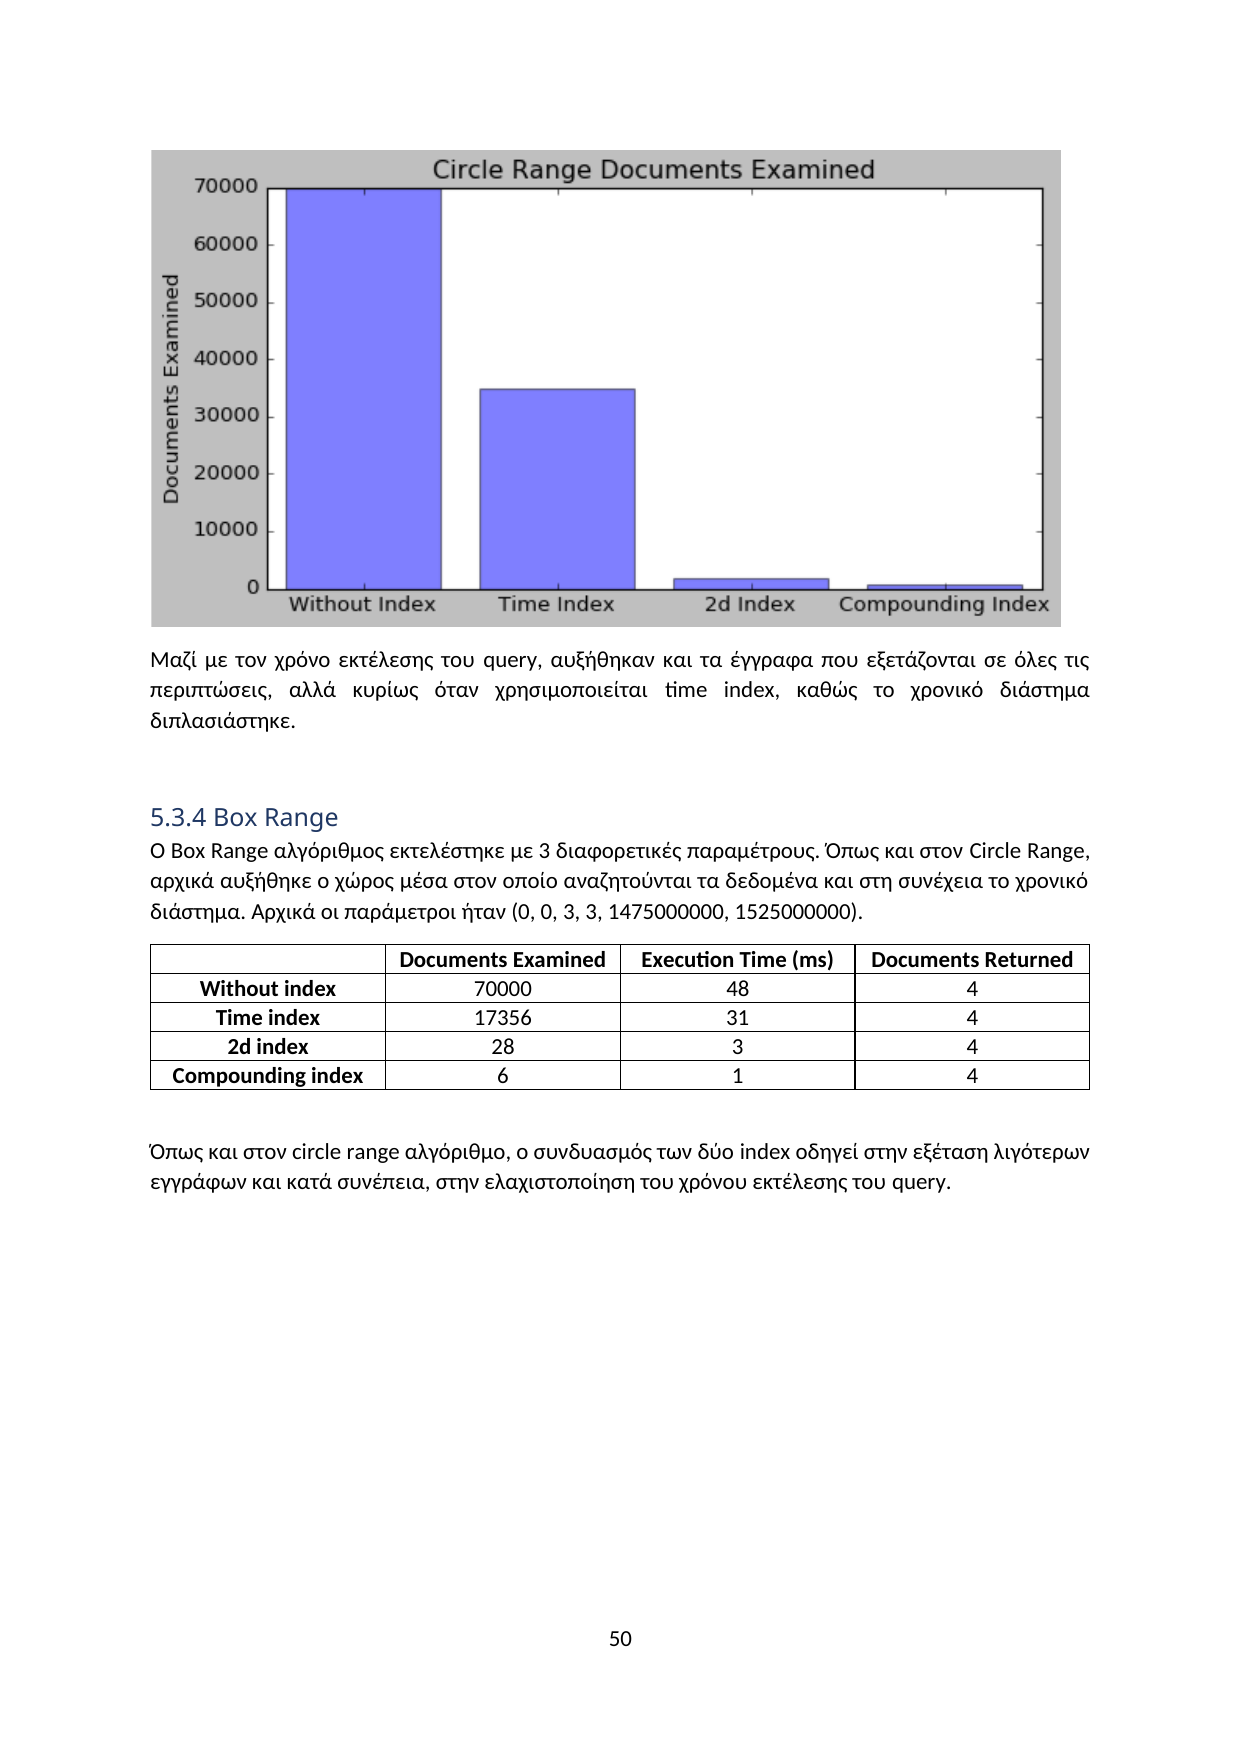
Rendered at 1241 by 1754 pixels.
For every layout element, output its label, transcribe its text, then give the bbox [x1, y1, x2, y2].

subtitle 5.3.4 Box Range [150, 799, 1090, 834]
table_cell 4 [856, 974, 1089, 1002]
text Όπως και στον circle range αλγόριθμο, ο συνδυασμός των δύο index οδηγεί στην εξέταση λιγότερων εγγράφων και κατά συνέπεια, στην ελαχιστοποίηση του χρόνου εκτέλεσης του query. [150, 1137, 1090, 1195]
table_cell 4 [856, 1061, 1089, 1089]
table_cell 4 [856, 1003, 1089, 1031]
text Ο Box Range αλγόριθμος εκτελέστηκε με 3 διαφορετικές παραμέτρους. Όπως και στον Circle Range, αρχικά αυξήθηκε ο χώρος μέσα στον οποίο αναζητούνται τα δεδομένα και στη συνέχεια το χρονικό διάστημα. Αρχικά οι παράμετροι ήταν (0, 0, 3, 3, 1475000000, 1525000000). [150, 836, 1090, 925]
table_cell Compounding index [151, 1061, 385, 1089]
table_cell 17356 [386, 1003, 620, 1031]
table_cell 4 [856, 1032, 1089, 1060]
table_cell 2d index [151, 1032, 385, 1060]
table_cell 1 [621, 1061, 854, 1089]
table_header Execution Time (ms) [621, 945, 854, 973]
table_cell 70000 [386, 974, 620, 1002]
table_cell 28 [386, 1032, 620, 1060]
table_header Documents Examined [386, 945, 620, 973]
table_cell 48 [621, 974, 854, 1002]
picture [150, 150, 1061, 627]
table_cell 31 [621, 1003, 854, 1031]
table_cell 3 [621, 1032, 854, 1060]
table_cell Without index [151, 974, 385, 1002]
table_cell 6 [386, 1061, 620, 1089]
table_cell Time index [151, 1003, 385, 1031]
text Μαζί με τον χρόνο εκτέλεσης του query, αυξήθηκαν και τα έγγραφα που εξετάζονται σε όλες τις περιπτώσεις, αλλά κυρίως όταν χρησιμοποιείται time index, καθώς το χρονικό διάστημα διπλασιάστηκε. [150, 645, 1090, 734]
table_header [151, 945, 385, 973]
table_header Documents Returned [856, 945, 1089, 973]
